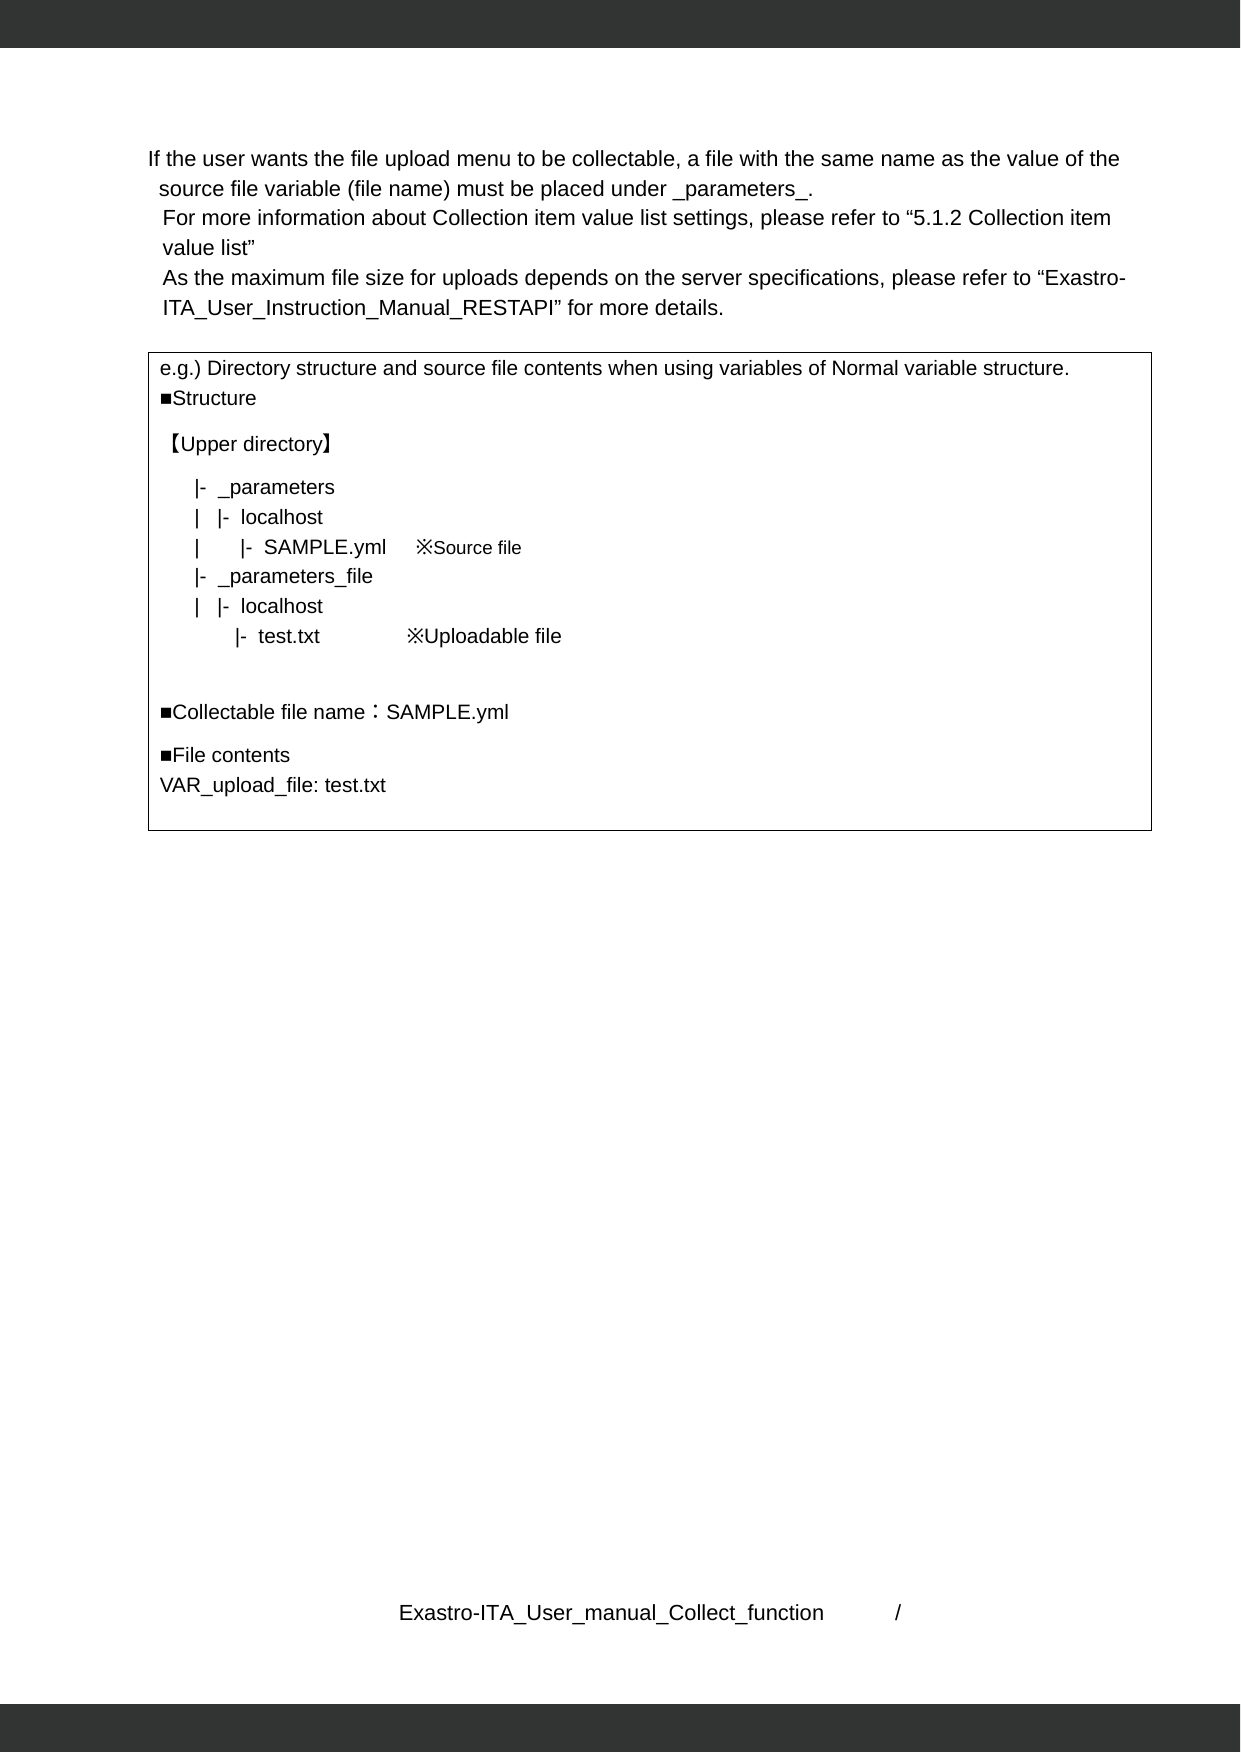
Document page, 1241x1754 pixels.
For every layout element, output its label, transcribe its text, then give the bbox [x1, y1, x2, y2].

picture [0, 1704, 1241, 1752]
text For more information about Collection item value list settings, please refer to “5.1.2 Collection item value list” [162, 203, 1152, 262]
table_header e.g.) Directory structure and source file contents when using variables of Normal variable structure. ■Structure 【Upper directory】 |- _parameters | |- localhost | |- SAMPLE.yml ※Source file |- _parameters_file | |- localhost |- test.txt ※Uploadable file ■Collectable file name：SAMPLE.yml ■File contents VAR_upload_file: test.txt [149, 353, 1151, 829]
text If the user wants the file upload menu to be collectable, a file with the same name as the value of the source file variable (file name) must be placed under _parameters_. [148, 143, 1152, 203]
picture [0, 0, 1241, 48]
text As the maximum file size for uploads depends on the server specifications, please refer to “Exastro-ITA_User_Instruction_Manual_RESTAPI” for more details. [162, 262, 1152, 322]
